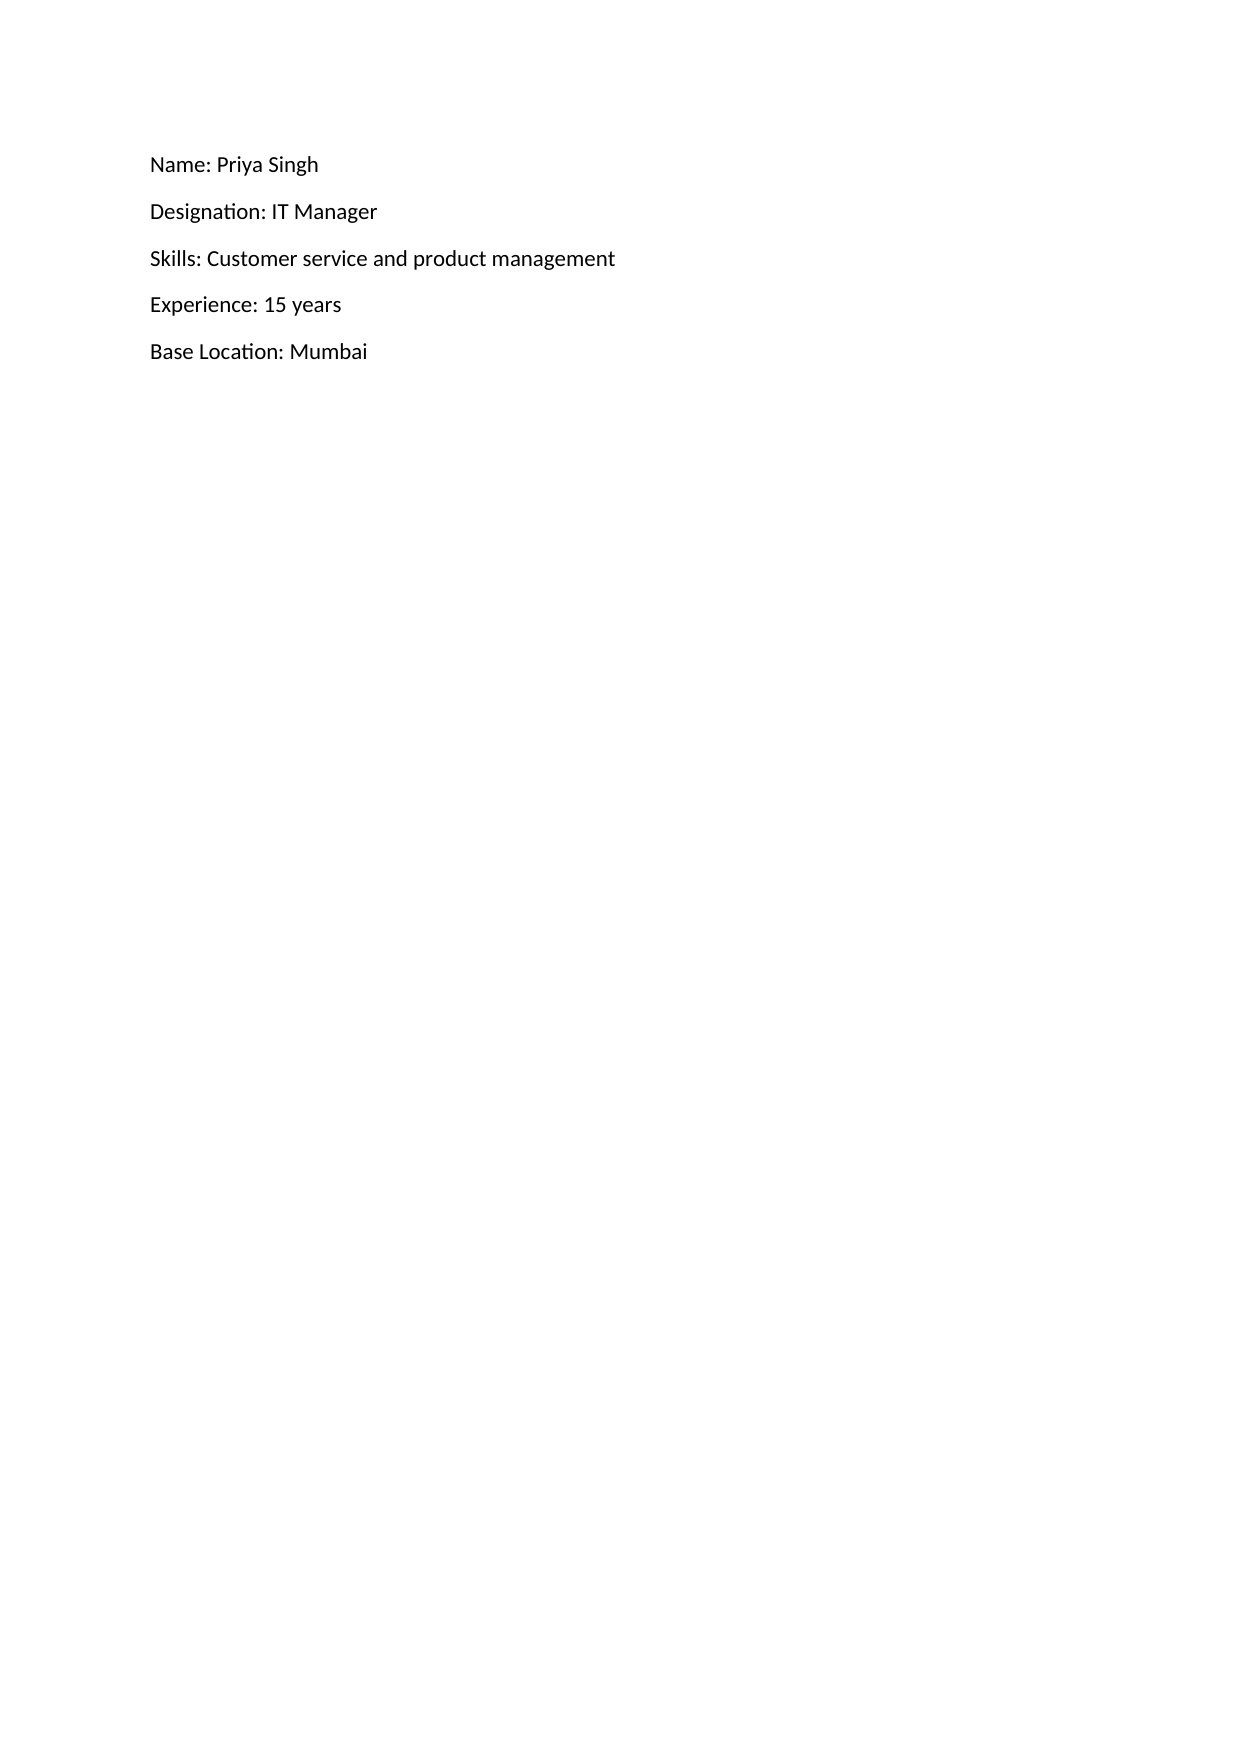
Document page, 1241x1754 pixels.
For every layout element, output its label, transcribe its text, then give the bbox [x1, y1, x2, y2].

text Experience: 15 years [150, 291, 1090, 319]
text Name: Priya Singh [150, 150, 1090, 178]
text Skills: Customer service and product management [150, 244, 1090, 272]
text Base Location: Mumbai [150, 337, 1090, 366]
text Designation: IT Manager [150, 197, 1090, 225]
